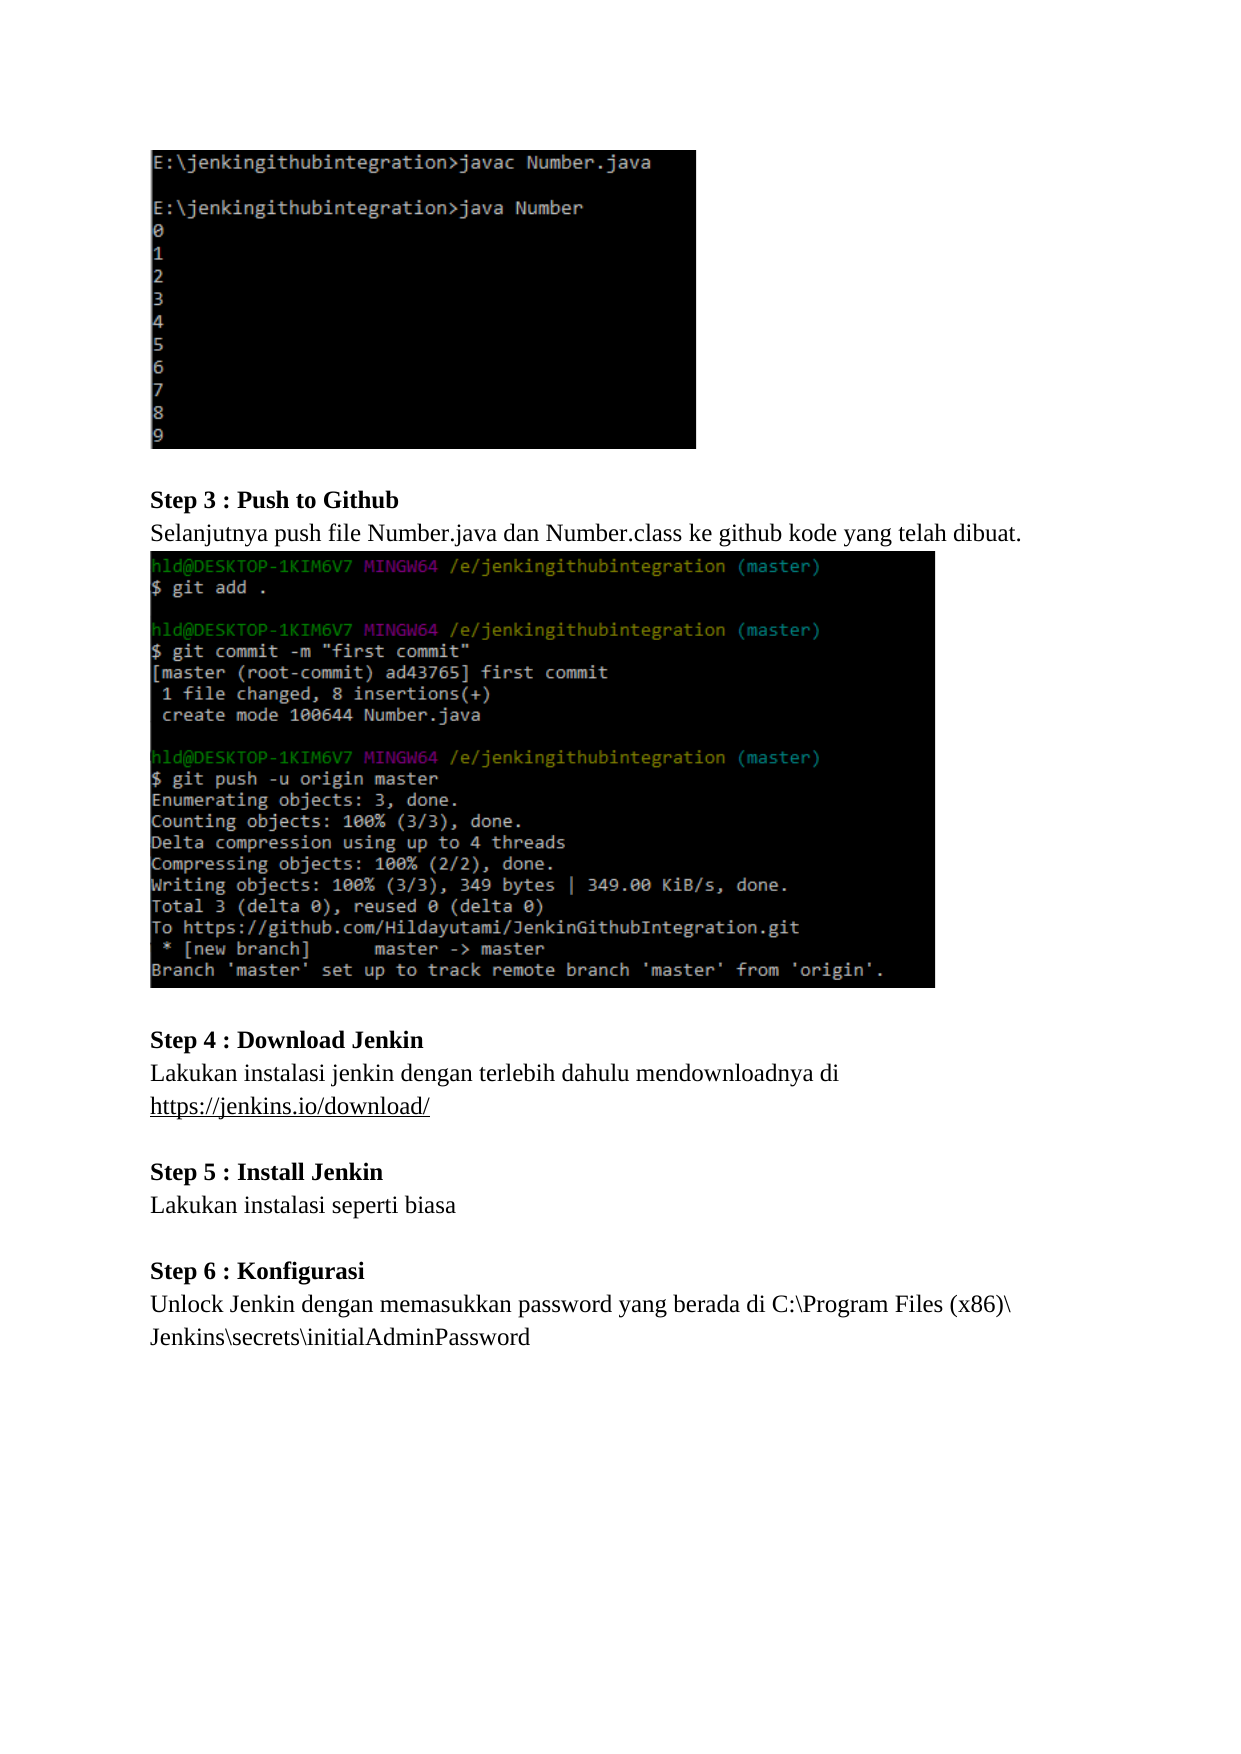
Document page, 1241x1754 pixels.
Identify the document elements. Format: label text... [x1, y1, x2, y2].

text Step 3 : Push to Github [150, 485, 1090, 514]
text Lakukan instalasi jenkin dengan terlebih dahulu mendownloadnya di [150, 1058, 1090, 1087]
text Step 4 : Download Jenkin [150, 1025, 1090, 1053]
picture [150, 551, 936, 988]
text Selanjutnya push file Number.java dan Number.class ke github kode yang telah dibuat. [150, 518, 1090, 547]
picture [150, 150, 697, 449]
text Step 6 : Konfigurasi [150, 1256, 1090, 1285]
text Unlock Jenkin dengan memasukkan password yang berada di C:\Program Files (x86)\Jenkins\secrets\initialAdminPassword [150, 1289, 1090, 1351]
text Lakukan instalasi seperti biasa [150, 1190, 1090, 1219]
text Step 5 : Install Jenkin [150, 1157, 1090, 1186]
text https://jenkins.io/download/ [150, 1091, 1090, 1119]
